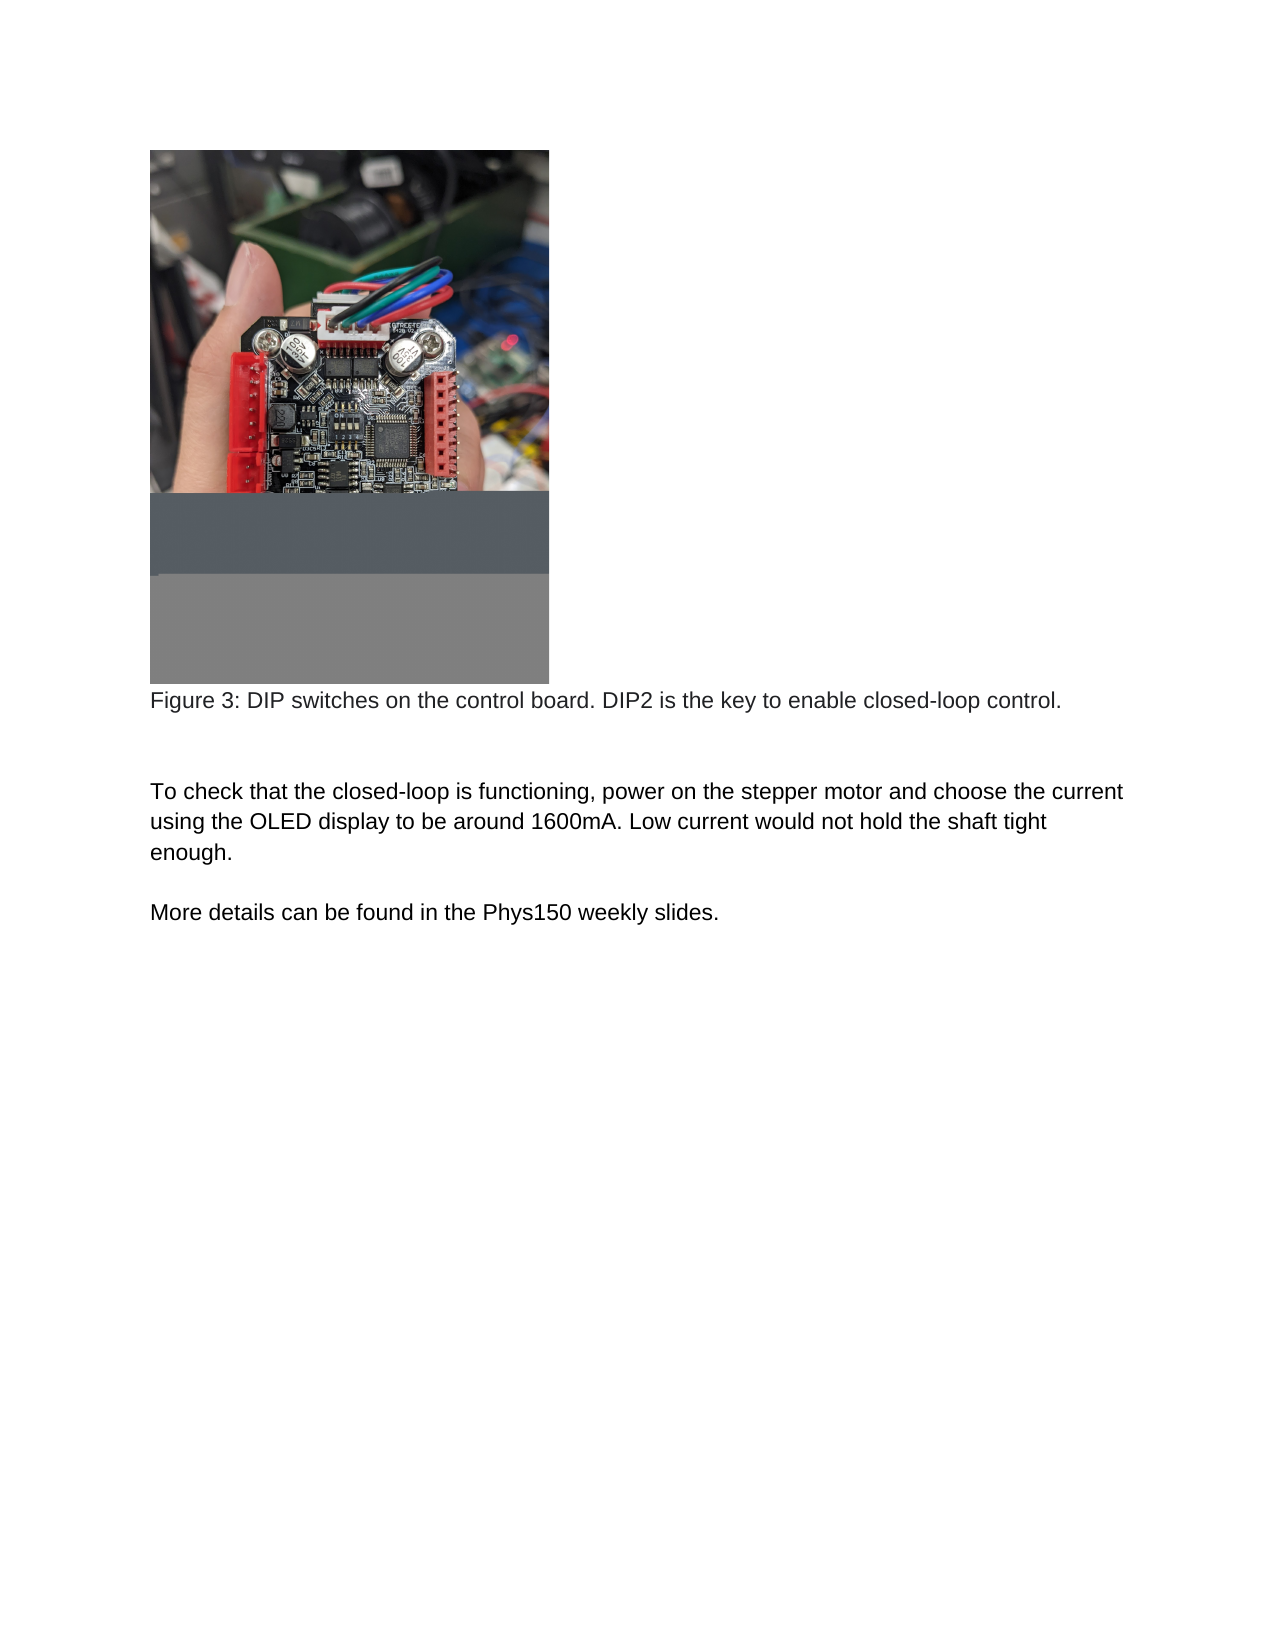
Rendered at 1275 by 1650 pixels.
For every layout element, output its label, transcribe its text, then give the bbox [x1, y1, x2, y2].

text Figure 3: DIP switches on the control board. DIP2 is the key to enable closed-loop control. [150, 687, 1125, 714]
picture [150, 150, 550, 684]
text To check that the closed-loop is functioning, power on the stepper motor and choose the current using the OLED display to be around 1600mA. Low current would not hold the shaft tight enough. [150, 778, 1125, 865]
text More details can be found in the Phys150 weekly slides. [150, 899, 1125, 925]
